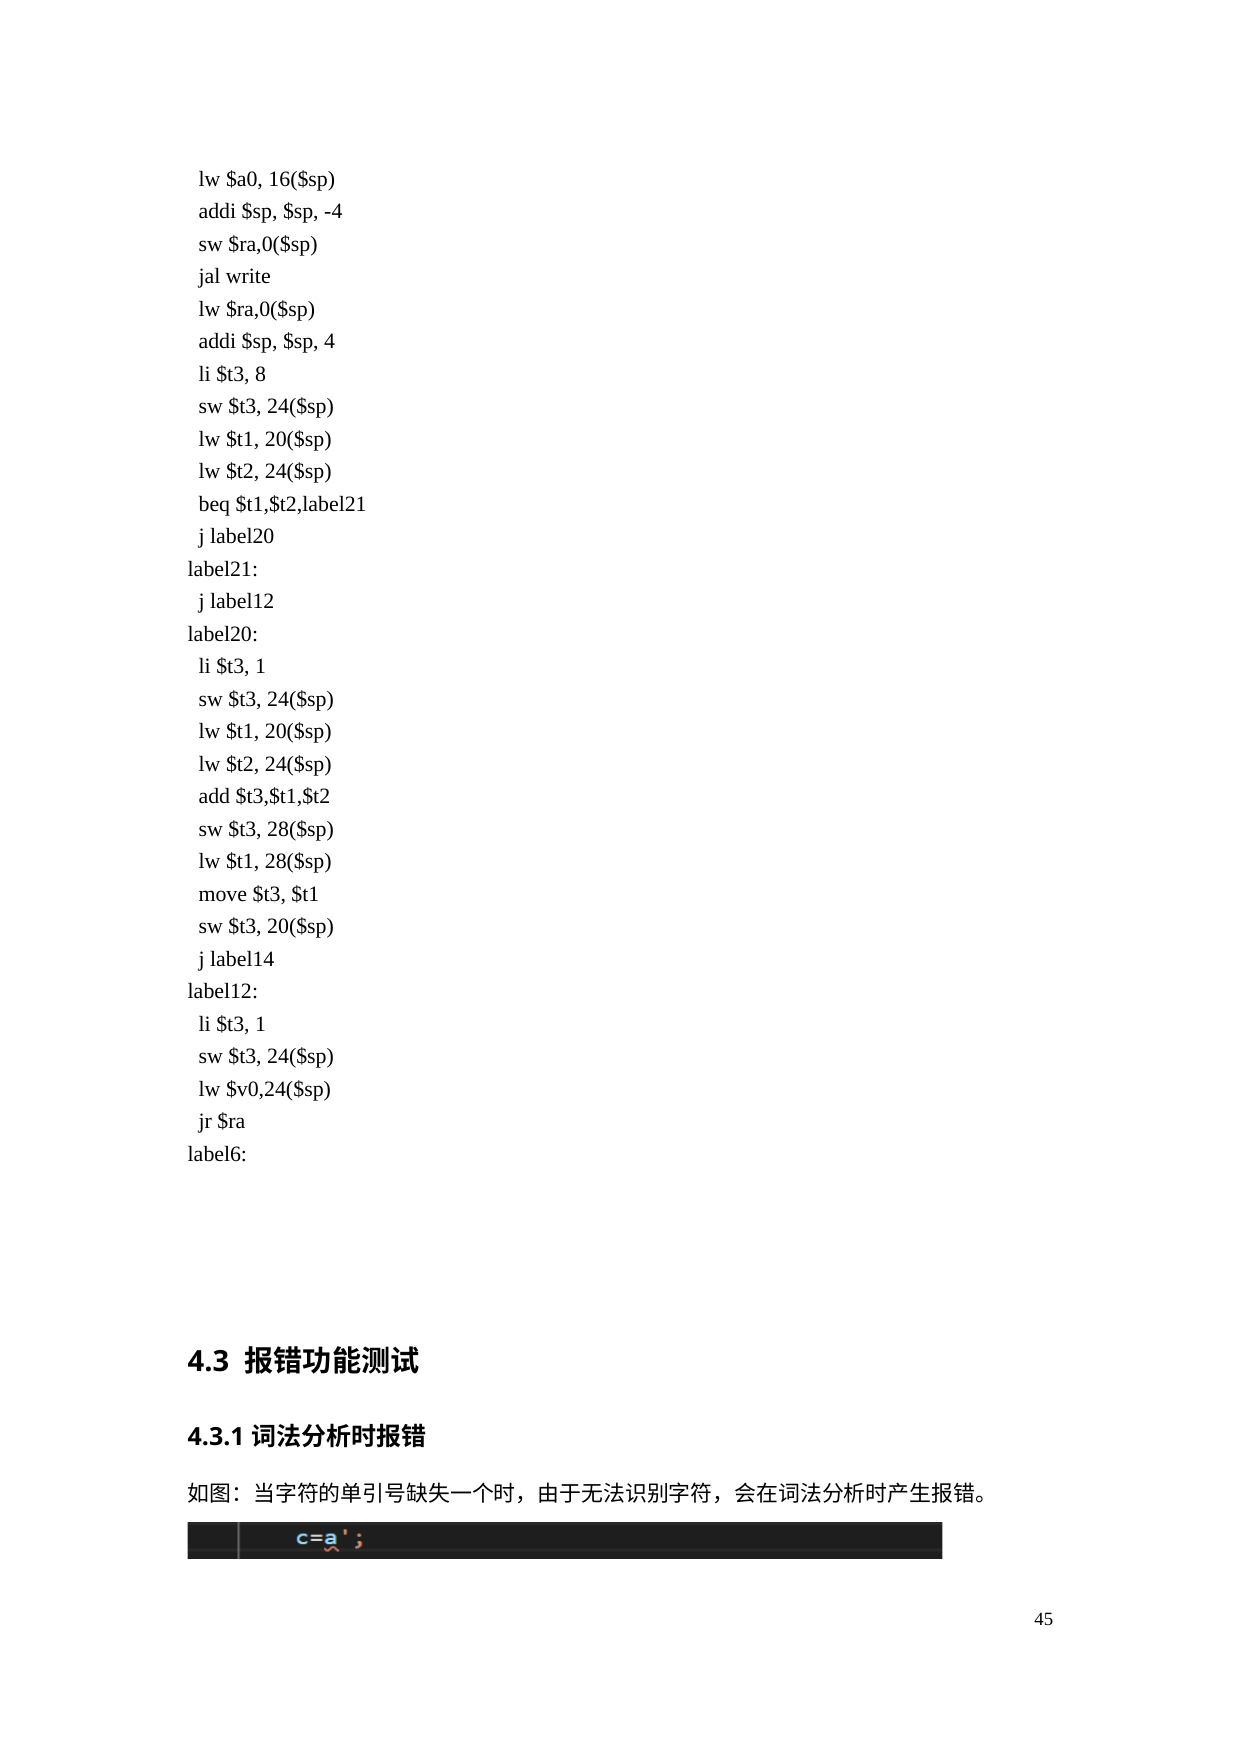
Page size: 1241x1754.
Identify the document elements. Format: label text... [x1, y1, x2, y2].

text sw $t3, 24($sp) [187, 682, 1053, 714]
text addi $sp, $sp, 4 [187, 324, 1053, 357]
text j label20 [187, 519, 1053, 552]
text addi $sp, $sp, -4 [187, 194, 1053, 227]
text li $t3, 1 [187, 1007, 1053, 1039]
text add $t3,$t1,$t2 [187, 779, 1053, 812]
text sw $t3, 28($sp) [187, 812, 1053, 844]
text lw $t2, 24($sp) [187, 454, 1053, 487]
text beq $t1,$t2,label21 [187, 487, 1053, 519]
text 如图：当字符的单引号缺失一个时，由于无法识别字符，会在词法分析时产生报错。 [187, 1476, 1053, 1508]
text label21: [187, 552, 1053, 584]
picture [187, 1522, 943, 1559]
text j label14 [187, 942, 1053, 974]
text sw $t3, 24($sp) [187, 389, 1053, 422]
text lw $v0,24($sp) [187, 1072, 1053, 1104]
text j label12 [187, 584, 1053, 617]
text move $t3, $t1 [187, 877, 1053, 909]
text label20: [187, 617, 1053, 649]
text label12: [187, 974, 1053, 1007]
text lw $a0, 16($sp) [187, 162, 1053, 194]
text lw $t1, 20($sp) [187, 714, 1053, 747]
text sw $ra,0($sp) [187, 227, 1053, 259]
text jr $ra [187, 1104, 1053, 1137]
list 4.3 报错功能测试 [187, 1326, 1053, 1391]
list 4.3.1 词法分析时报错 [187, 1402, 1053, 1467]
text lw $t1, 20($sp) [187, 422, 1053, 454]
text lw $t2, 24($sp) [187, 747, 1053, 779]
text lw $ra,0($sp) [187, 292, 1053, 324]
text label6: [187, 1137, 1053, 1169]
text lw $t1, 28($sp) [187, 844, 1053, 877]
text li $t3, 8 [187, 357, 1053, 389]
text sw $t3, 24($sp) [187, 1039, 1053, 1072]
text jal write [187, 259, 1053, 292]
text sw $t3, 20($sp) [187, 909, 1053, 942]
text li $t3, 1 [187, 649, 1053, 682]
